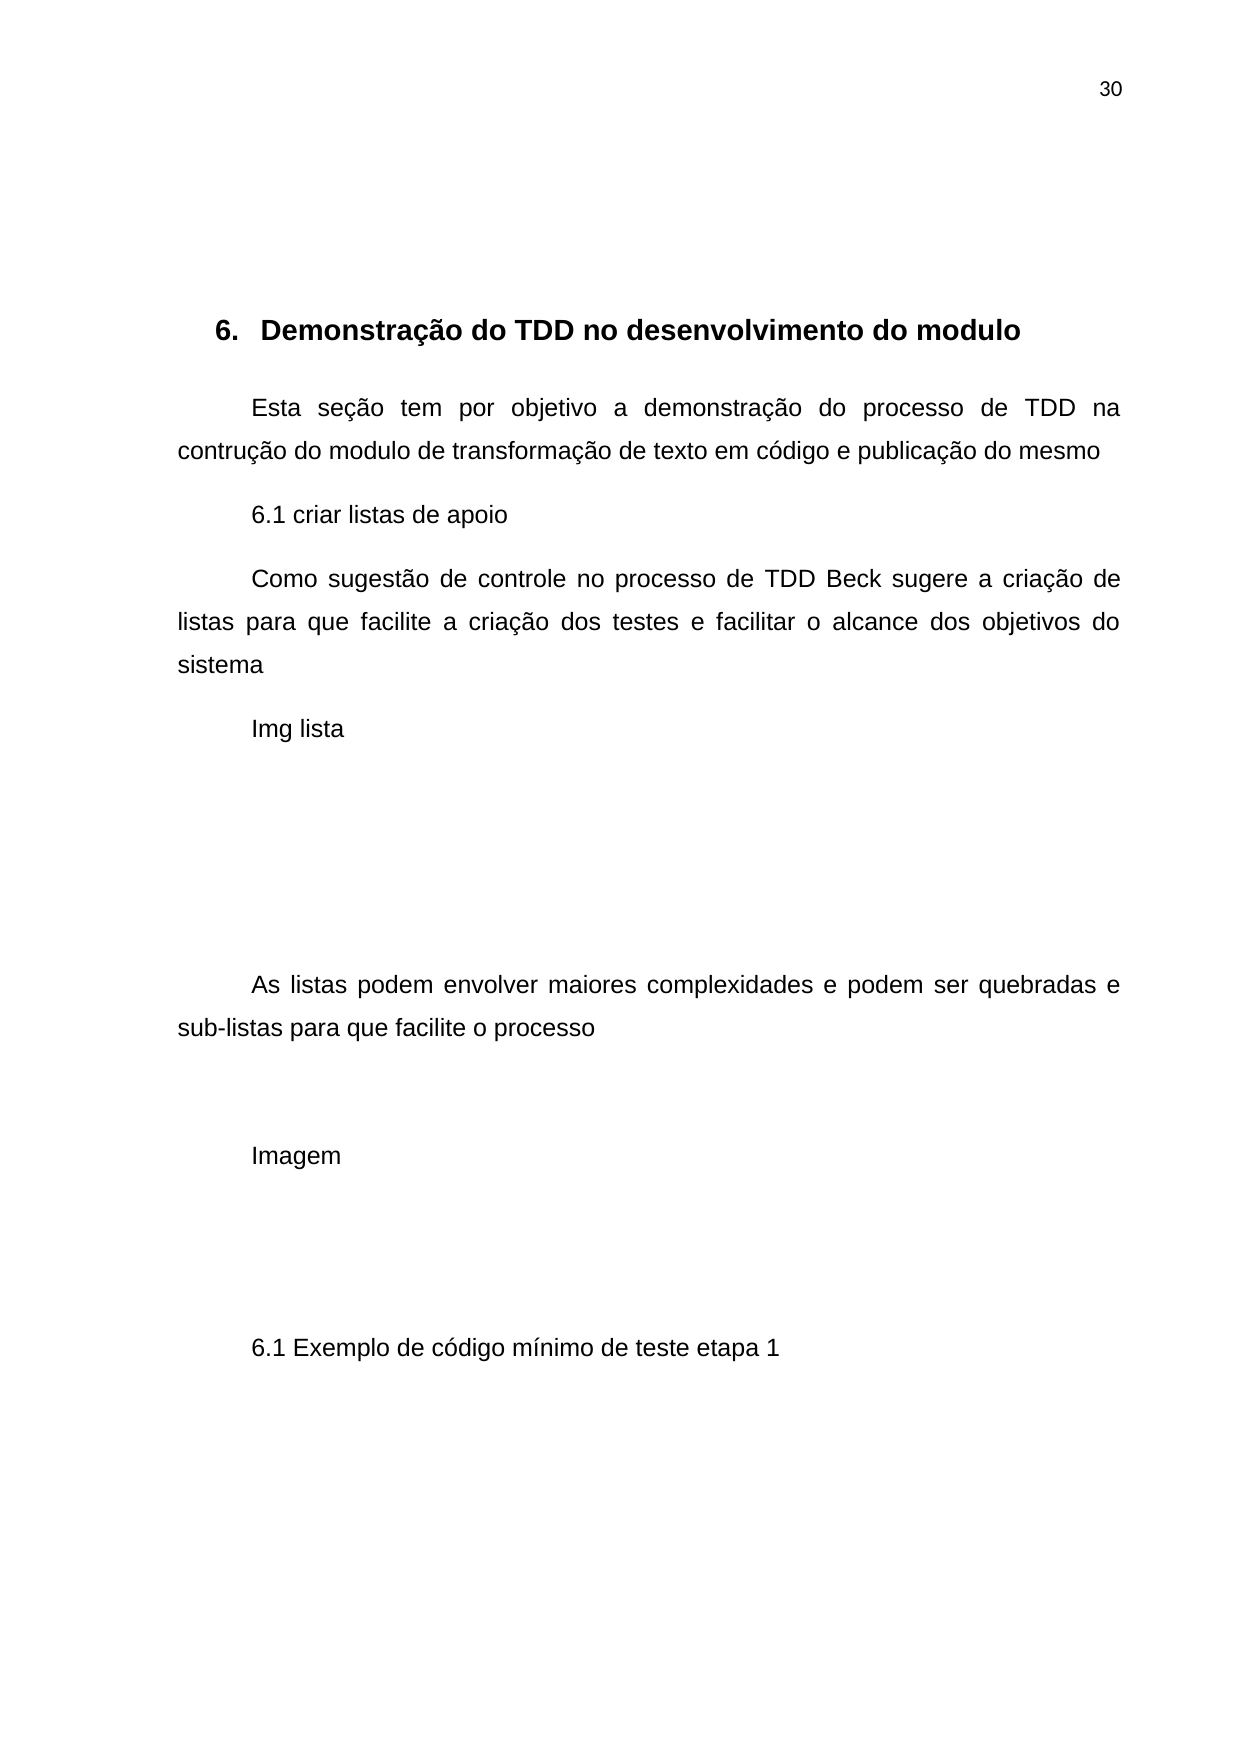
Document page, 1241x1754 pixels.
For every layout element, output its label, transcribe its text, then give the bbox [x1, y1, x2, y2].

text Imagem [177, 1141, 1122, 1170]
text Demonstração do TDD no desenvolvimento do modulo [215, 313, 1122, 347]
text Esta seção tem por objetivo a demonstração do processo de TDD na contrução do modulo de transformação de texto em código e publicação do mesmo [177, 393, 1122, 465]
text Como sugestão de controle no processo de TDD Beck sugere a criação de listas para que facilite a criação dos testes e facilitar o alcance dos objetivos do sistema [177, 564, 1122, 679]
text Img lista [177, 714, 1122, 743]
text 6.1 Exemplo de código mínimo de teste etapa 1 [177, 1333, 1122, 1362]
text As listas podem envolver maiores complexidades e podem ser quebradas e sub-listas para que facilite o processo [177, 970, 1122, 1042]
text 6.1 criar listas de apoio [177, 500, 1122, 529]
